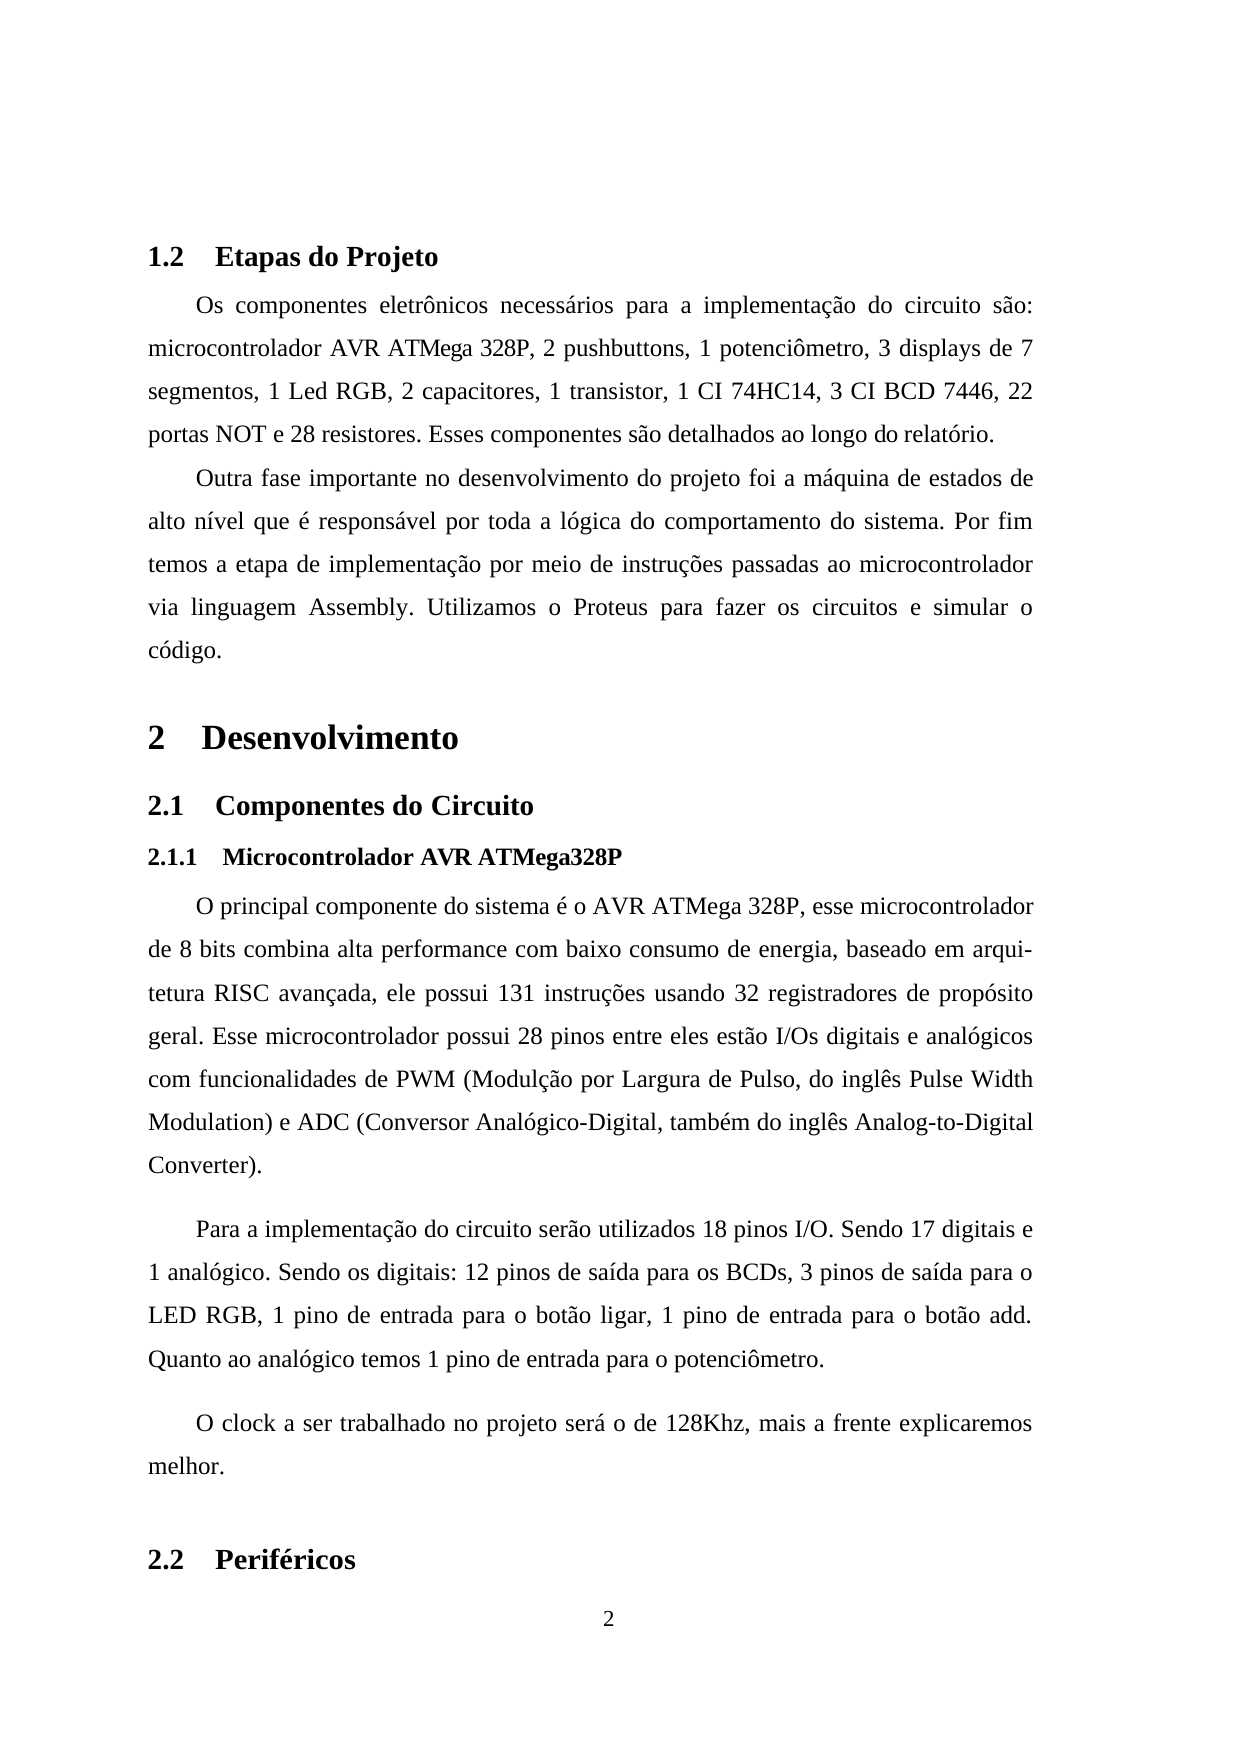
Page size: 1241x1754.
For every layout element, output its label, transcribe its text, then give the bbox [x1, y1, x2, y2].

subtitle Microcontrolador AVR ATMega328P [147, 842, 1082, 870]
text Outra fase importante no desenvolvimento do projeto foi a máquina de estados de alto nível que é responsável por toda a lógica do comportamento do sistema. Por fim temos a etapa de implementação por meio de instruções passadas ao microcontrolador via linguagem Assembly. Utilizamos o Proteus para fazer os circuitos e simular o código. [148, 463, 1034, 664]
text O principal componente do sistema é o AVR ATMega 328P, esse microcontrolador de 8 bits combina alta performance com baixo consumo de energia, baseado em arqui- tetura RISC avançada, ele possui 131 instruções usando 32 registradores de propósito geral. Esse microcontrolador possui 28 pinos entre eles estão I/Os digitais e analógicos com funcionalidades de PWM (Modulção por Largura de Pulso, do inglês Pulse Width Modulation) e ADC (Conversor Analógico-Digital, também do inglês Analog-to-Digital Converter). [148, 891, 1034, 1179]
subtitle Componentes do Circuito [147, 788, 1082, 821]
text O clock a ser trabalhado no projeto será o de 128Khz, mais a frente explicaremos melhor. [148, 1408, 1034, 1480]
subtitle Periféricos [147, 1542, 1082, 1576]
text Os componentes eletrônicos necessários para a implementação do circuito são: microcontrolador AVR ATMega 328P, 2 pushbuttons, 1 potenciômetro, 3 displays de 7 segmentos, 1 Led RGB, 2 capacitores, 1 transistor, 1 CI 74HC14, 3 CI BCD 7446, 22 portas NOT e 28 resistores. Esses componentes são detalhados ao longo do relatório. [148, 290, 1034, 448]
subtitle Desenvolvimento [147, 716, 1082, 757]
subtitle Etapas do Projeto [147, 239, 1082, 273]
text Para a implementação do circuito serão utilizados 18 pinos I/O. Sendo 17 digitais e 1 analógico. Sendo os digitais: 12 pinos de saída para os BCDs, 3 pinos de saída para o LED RGB, 1 pino de entrada para o botão ligar, 1 pino de entrada para o botão add. Quanto ao analógico temos 1 pino de entrada para o potenciômetro. [148, 1214, 1034, 1372]
